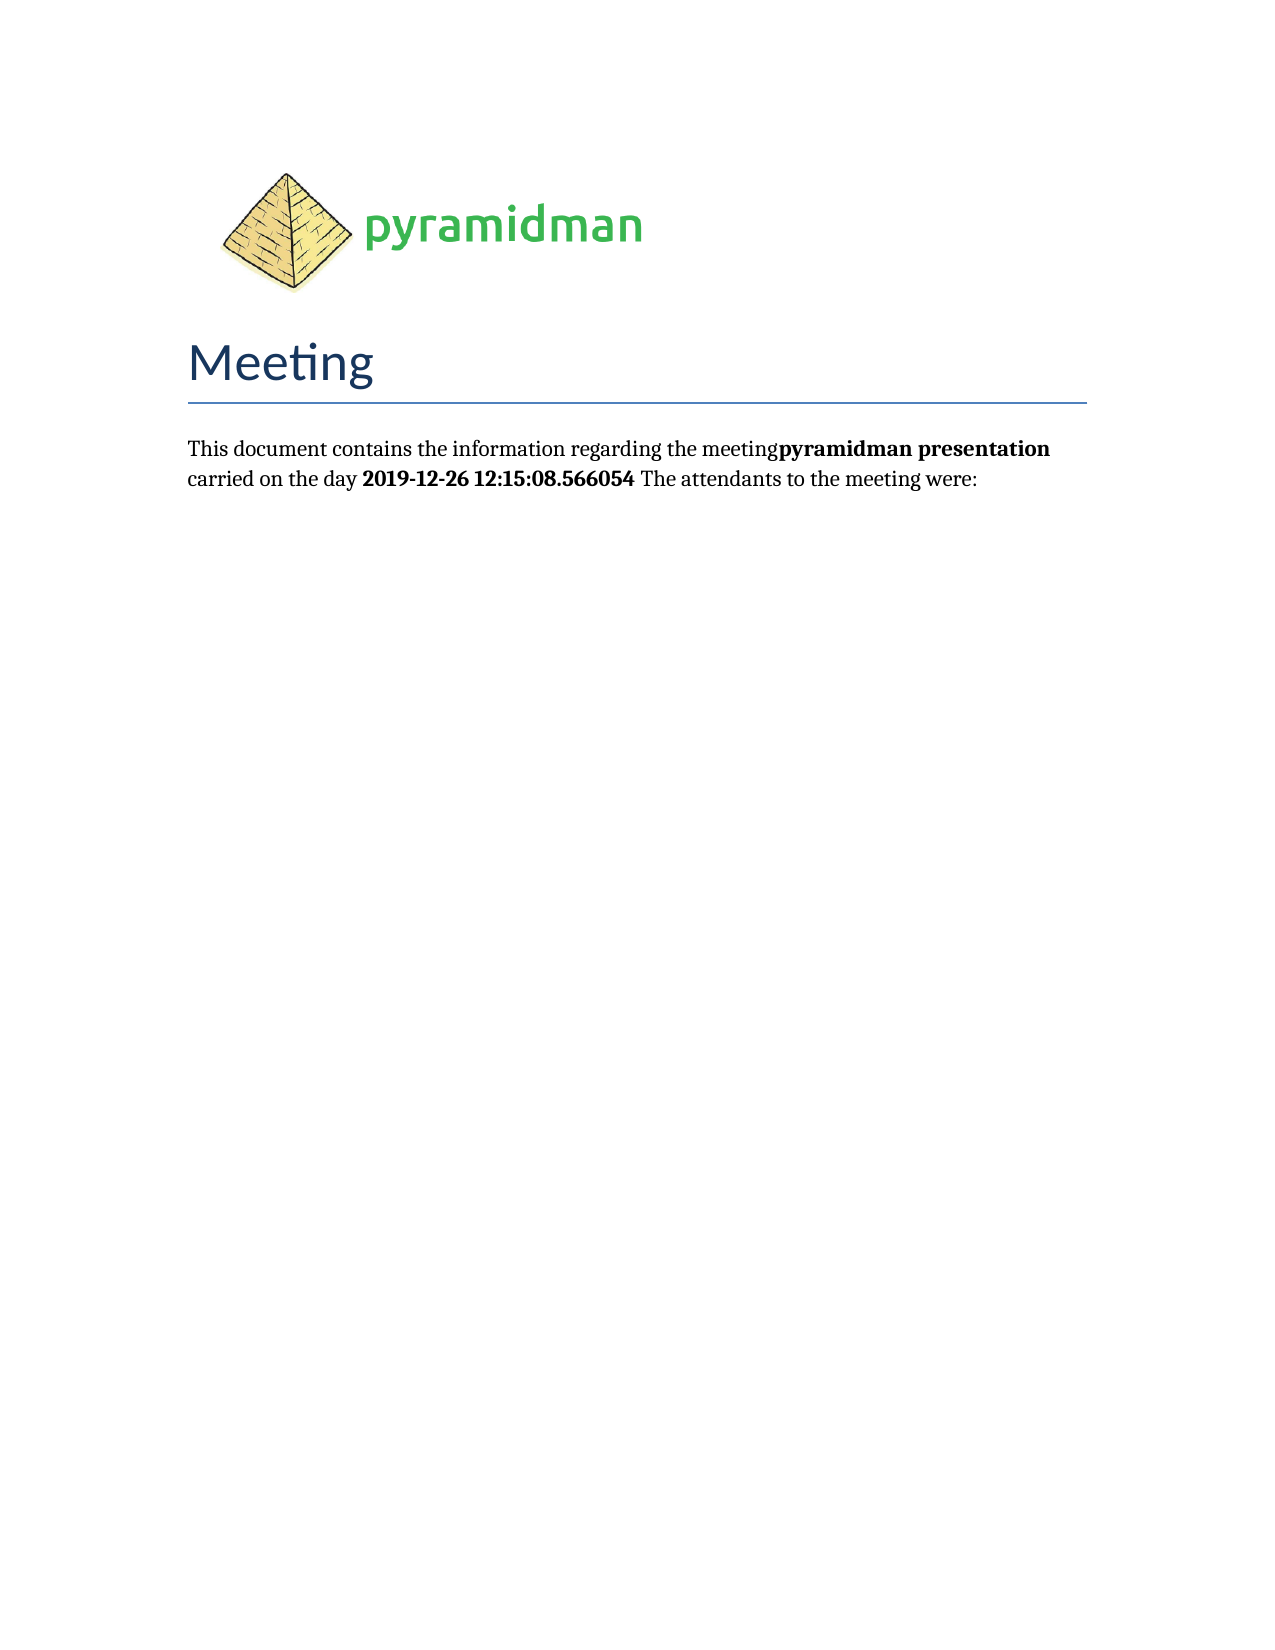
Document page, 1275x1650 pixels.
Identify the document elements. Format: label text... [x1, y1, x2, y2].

picture [206, 150, 657, 304]
text This document contains the information regarding the meetingpyramidman presentation carried on the day 2019-12-26 12:15:08.566054 The attendants to the meeting were: [187, 436, 1087, 492]
title Meeting [187, 328, 1087, 404]
